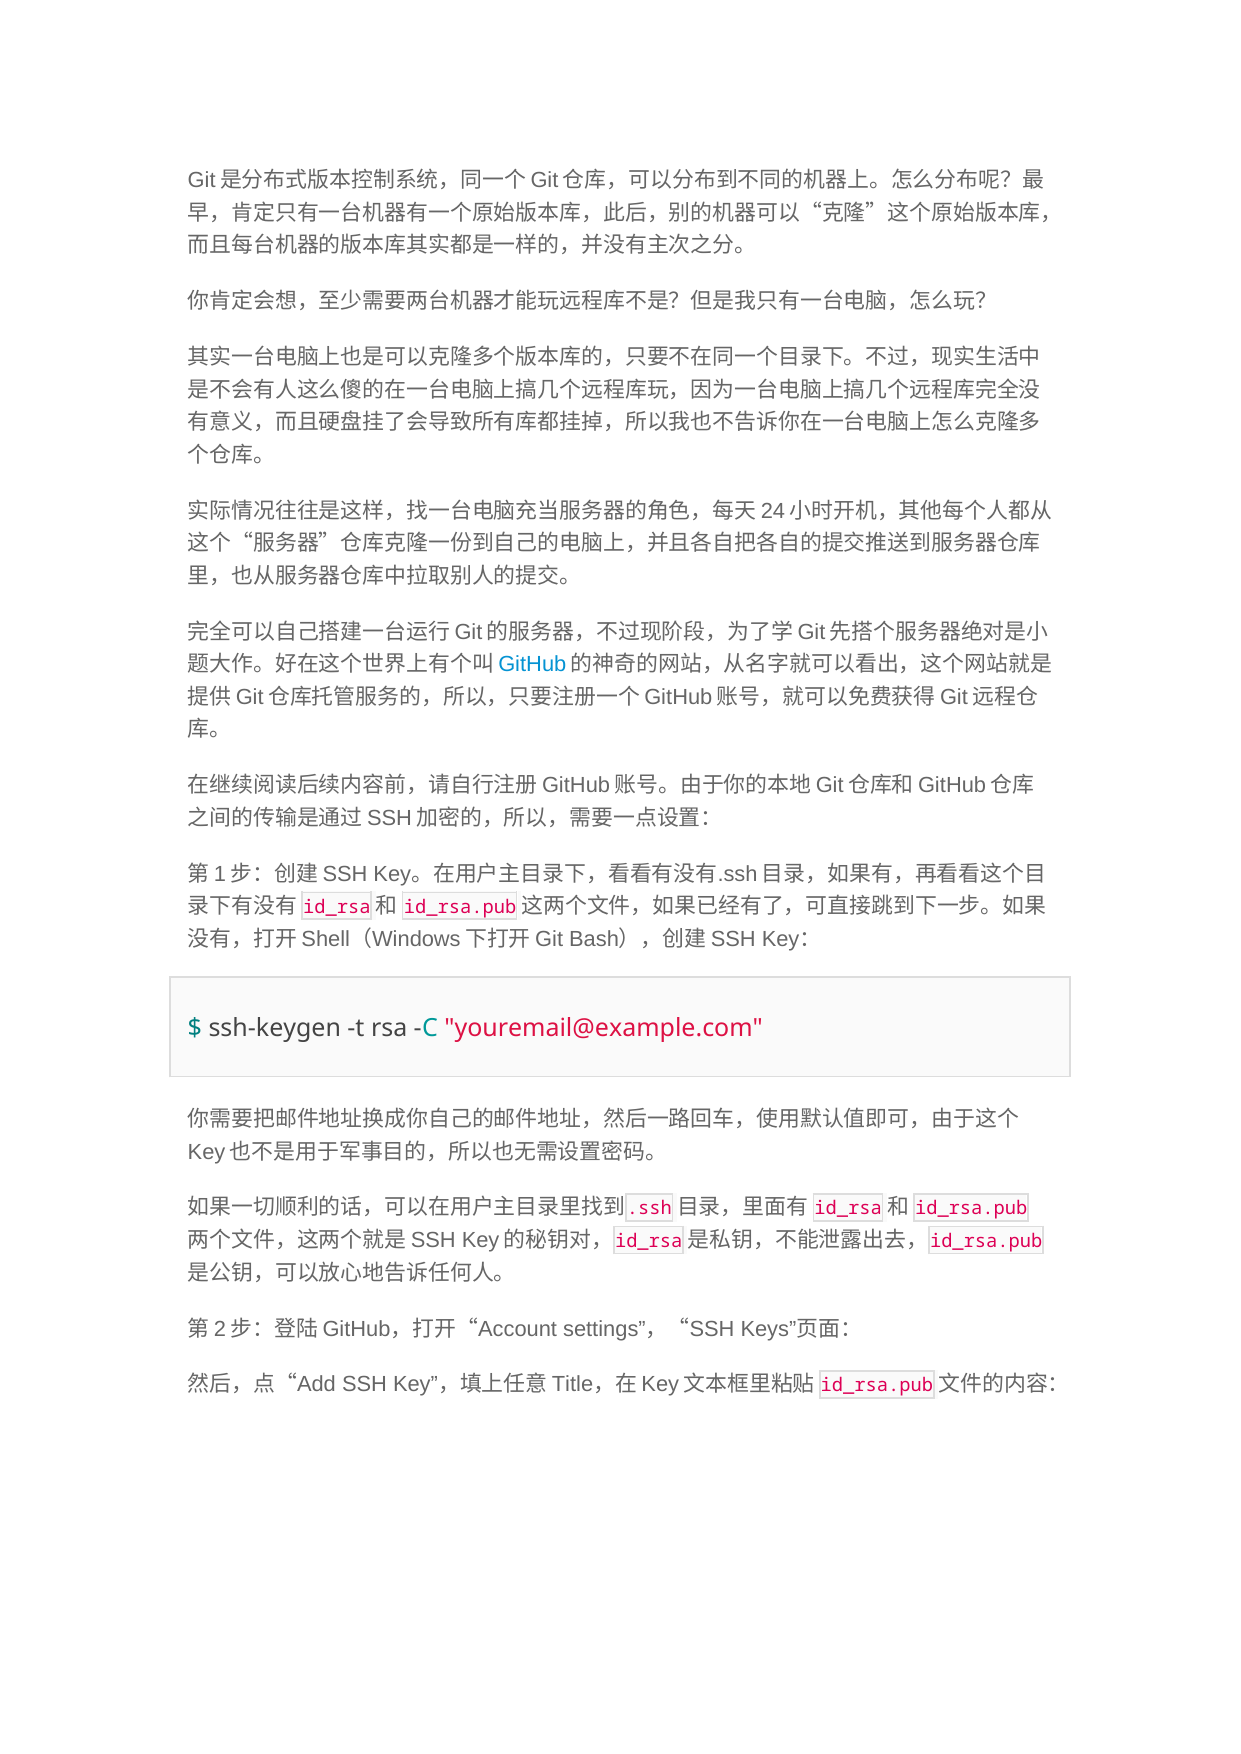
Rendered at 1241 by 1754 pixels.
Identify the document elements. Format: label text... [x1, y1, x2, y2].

text 在继续阅读后续内容前，请自行注册GitHub账号。由于你的本地Git仓库和GitHub仓库之间的传输是通过SSH加密的，所以，需要一点设置： [187, 767, 1053, 832]
text 然后，点“Add SSH Key”，填上任意Title，在Key文本框里粘贴id_rsa.pub文件的内容： [187, 1366, 1053, 1399]
text 其实一台电脑上也是可以克隆多个版本库的，只要不在同一个目录下。不过，现实生活中是不会有人这么傻的在一台电脑上搞几个远程库玩，因为一台电脑上搞几个远程库完全没有意义，而且硬盘挂了会导致所有库都挂掉，所以我也不告诉你在一台电脑上怎么克隆多个仓库。 [187, 339, 1053, 469]
text 第2步：登陆GitHub，打开“Account settings”，“SSH Keys”页面： [187, 1310, 1053, 1343]
text $ ssh-keygen -t rsa -C "youremail@example.com" [171, 978, 1069, 1076]
text 完全可以自己搭建一台运行Git的服务器，不过现阶段，为了学Git先搭个服务器绝对是小题大作。好在这个世界上有个叫GitHub的神奇的网站，从名字就可以看出，这个网站就是提供Git仓库托管服务的，所以，只要注册一个GitHub账号，就可以免费获得Git远程仓库。 [187, 613, 1053, 743]
text Git是分布式版本控制系统，同一个Git仓库，可以分布到不同的机器上。怎么分布呢？最早，肯定只有一台机器有一个原始版本库，此后，别的机器可以“克隆”这个原始版本库，而且每台机器的版本库其实都是一样的，并没有主次之分。 [187, 162, 1053, 259]
text 第1步：创建SSH Key。在用户主目录下，看看有没有.ssh目录，如果有，再看看这个目录下有没有id_rsa和id_rsa.pub这两个文件，如果已经有了，可直接跳到下一步。如果没有，打开Shell（Windows下打开Git Bash），创建SSH Key： [187, 855, 1053, 953]
text 如果一切顺利的话，可以在用户主目录里找到.ssh目录，里面有id_rsa和id_rsa.pub两个文件，这两个就是SSH Key的秘钥对，id_rsa是私钥，不能泄露出去，id_rsa.pub是公钥，可以放心地告诉任何人。 [187, 1189, 1053, 1287]
text 实际情况往往是这样，找一台电脑充当服务器的角色，每天24小时开机，其他每个人都从这个“服务器”仓库克隆一份到自己的电脑上，并且各自把各自的提交推送到服务器仓库里，也从服务器仓库中拉取别人的提交。 [187, 492, 1053, 590]
text 你需要把邮件地址换成你自己的邮件地址，然后一路回车，使用默认值即可，由于这个Key也不是用于军事目的，所以也无需设置密码。 [187, 1101, 1053, 1166]
text 你肯定会想，至少需要两台机器才能玩远程库不是？但是我只有一台电脑，怎么玩？ [187, 283, 1053, 315]
